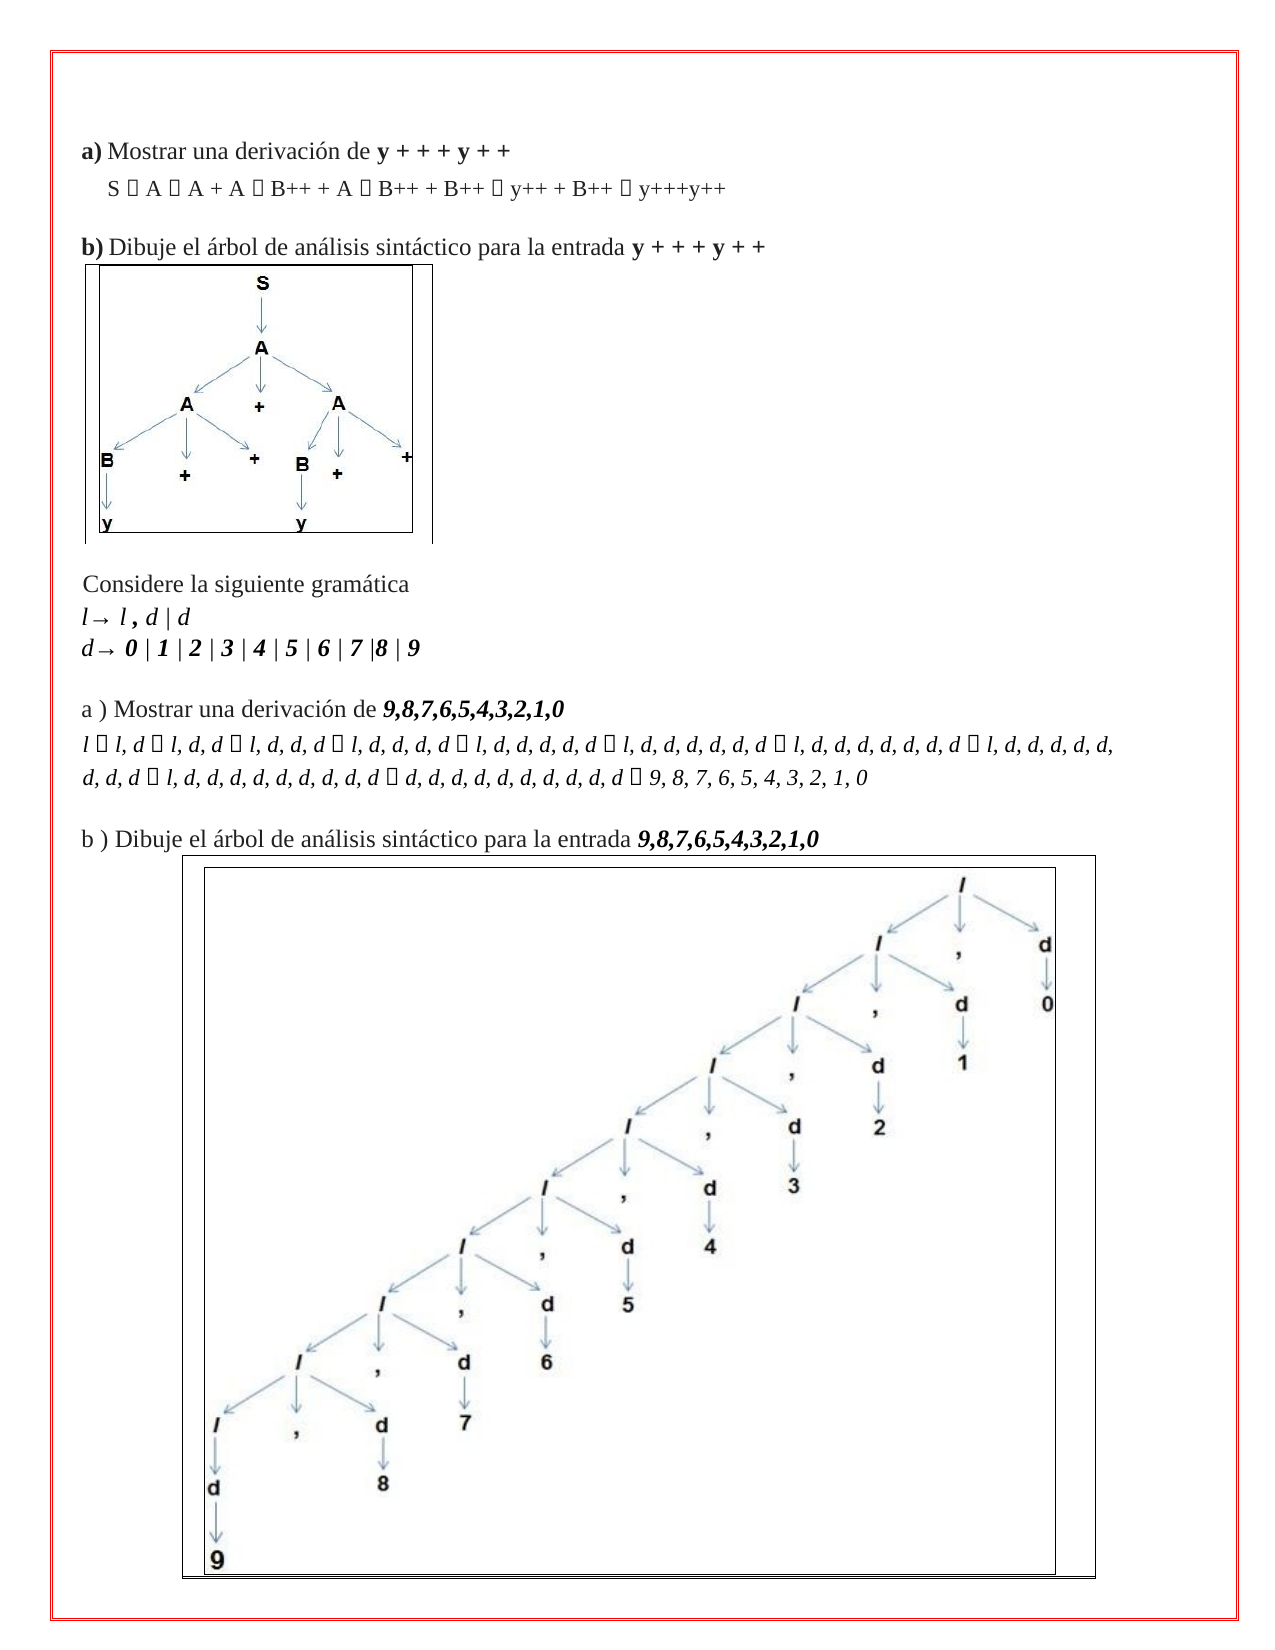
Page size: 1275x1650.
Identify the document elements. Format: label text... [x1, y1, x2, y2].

text d, d, d  l, d, d, d, d, d, d, d, d, d  d, d, d, d, d, d, d, d, d, d  9, 8, 7, 6, 5, 4, 3, 2, 1, 0 [82, 759, 1236, 792]
list Mostrar una derivación de y + + + y + + [81, 136, 1236, 165]
text d→ 0 | 1 | 2 | 3 | 4 | 5 | 6 | 7 |8 | 9 [81, 633, 1236, 662]
list S  A  A + A  B++ + A  B++ + B++  y++ + B++  y+++y++ [107, 172, 1236, 204]
text Considere la siguiente gramática [82, 569, 1236, 598]
picture [205, 868, 1055, 1574]
list Dibuje el árbol de análisis sintáctico para la entrada y + + + y + + [81, 232, 1236, 261]
text b ) Dibuje el árbol de análisis sintáctico para la entrada 9,8,7,6,5,4,3,2,1,0 [81, 824, 1236, 852]
text a ) Mostrar una derivación de 9,8,7,6,5,4,3,2,1,0 [81, 694, 1236, 723]
text l  l, d  l, d, d  l, d, d, d  l, d, d, d, d  l, d, d, d, d, d  l, d, d, d, d, d, d  l, d, d, d, d, d, d, d  l, d, d, d, d, d, [82, 727, 1236, 759]
picture [100, 266, 412, 532]
text l→ l , d | d [81, 602, 1236, 631]
